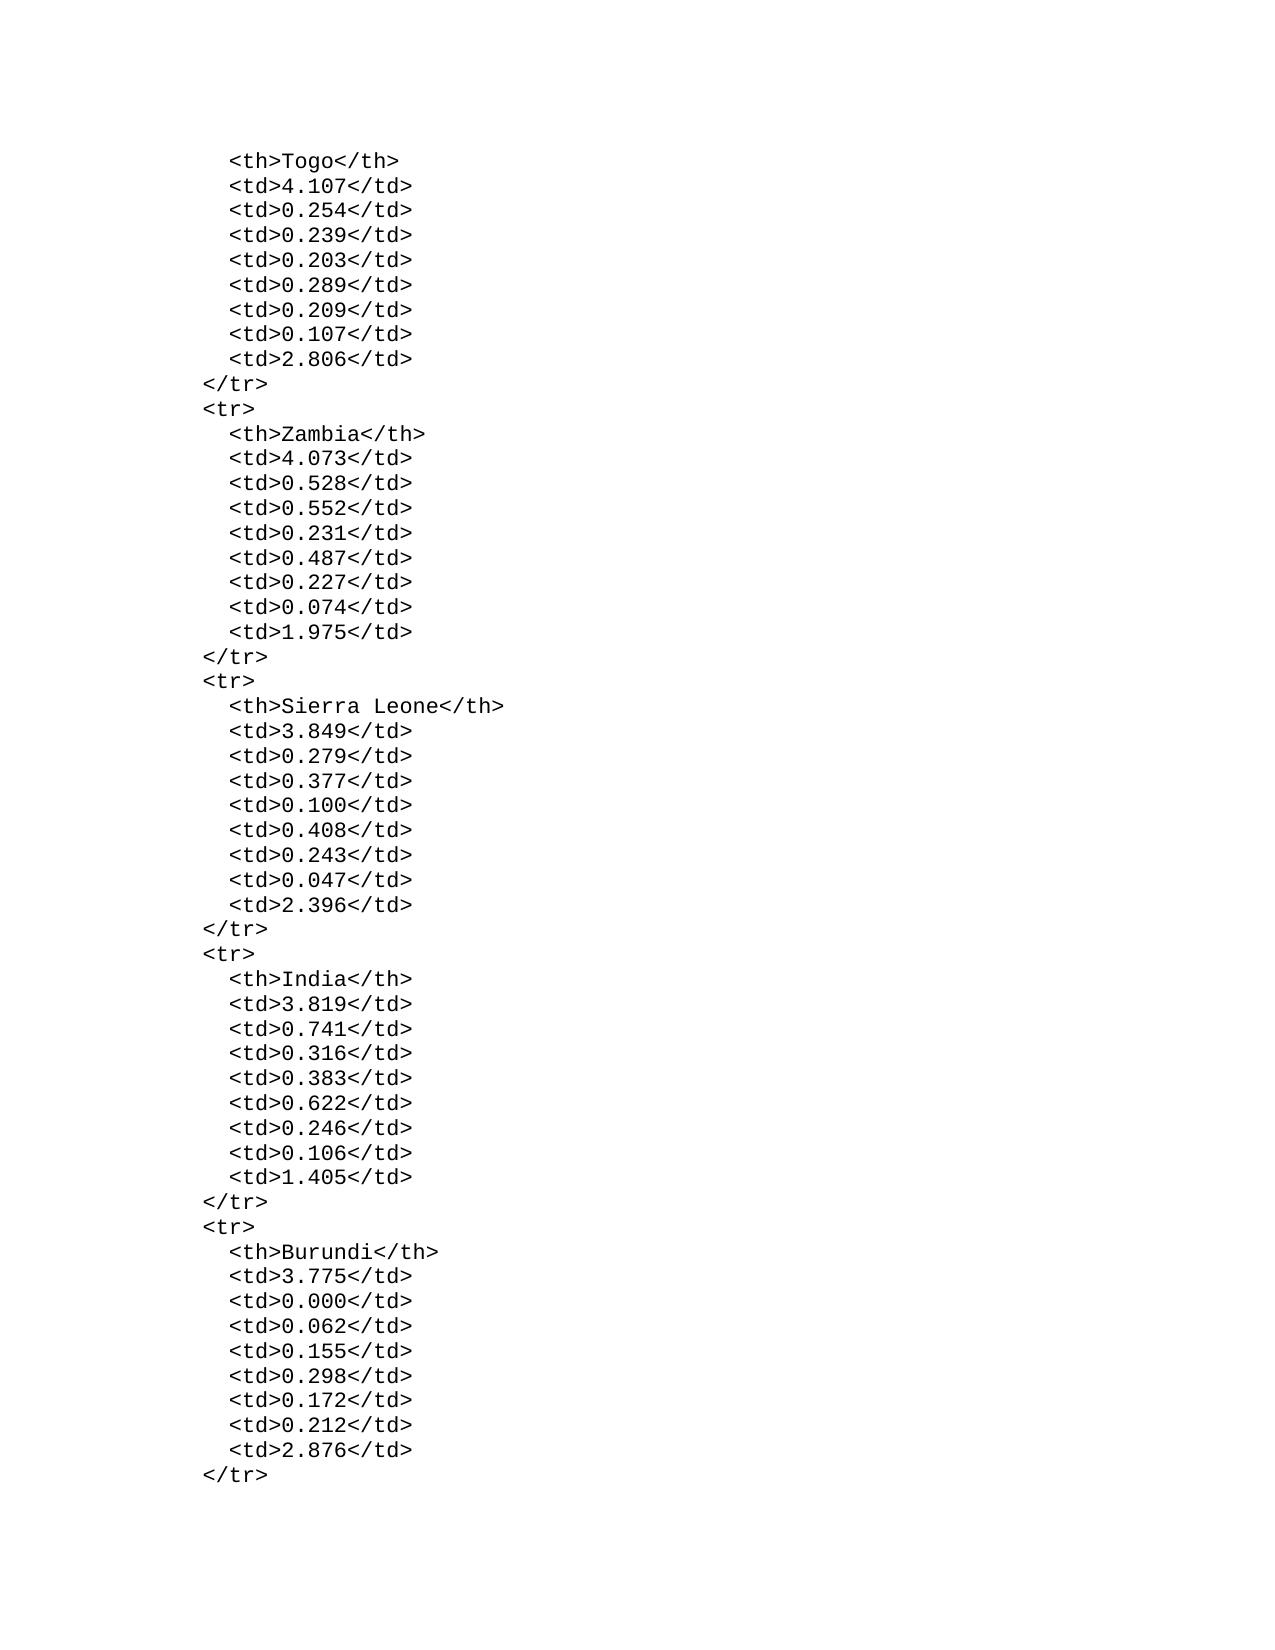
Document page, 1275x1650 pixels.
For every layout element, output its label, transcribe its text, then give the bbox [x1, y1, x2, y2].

text </tr> [150, 373, 1125, 398]
text <td>0.254</td> [150, 199, 1125, 224]
text <td>0.239</td> [150, 224, 1125, 249]
text <td>0.377</td> [150, 770, 1125, 794]
text <td>2.806</td> [150, 348, 1125, 373]
text <td>0.227</td> [150, 571, 1125, 596]
text <th>Burundi</th> [150, 1241, 1125, 1266]
text </tr> [150, 1191, 1125, 1216]
text <td>2.396</td> [150, 894, 1125, 918]
text <td>3.819</td> [150, 993, 1125, 1018]
text </tr> [150, 918, 1125, 943]
text <td>1.405</td> [150, 1166, 1125, 1191]
text <td>0.074</td> [150, 596, 1125, 621]
text <th>Sierra Leone</th> [150, 695, 1125, 720]
text <td>0.279</td> [150, 745, 1125, 770]
text <td>0.528</td> [150, 472, 1125, 497]
text <td>0.212</td> [150, 1414, 1125, 1439]
text <td>0.552</td> [150, 497, 1125, 522]
text <td>2.876</td> [150, 1439, 1125, 1464]
text <tr> [150, 943, 1125, 968]
text <td>0.172</td> [150, 1389, 1125, 1414]
text <td>0.289</td> [150, 274, 1125, 299]
text <td>0.487</td> [150, 547, 1125, 571]
text <td>0.107</td> [150, 323, 1125, 348]
text <td>0.106</td> [150, 1142, 1125, 1166]
text <td>0.243</td> [150, 844, 1125, 869]
text <td>0.741</td> [150, 1018, 1125, 1042]
text <tr> [150, 398, 1125, 423]
text <td>4.107</td> [150, 175, 1125, 199]
text <td>0.622</td> [150, 1092, 1125, 1117]
text <tr> [150, 671, 1125, 695]
text <td>4.073</td> [150, 447, 1125, 472]
text <tr> [150, 1216, 1125, 1241]
text <th>Zambia</th> [150, 423, 1125, 447]
text <td>0.246</td> [150, 1117, 1125, 1142]
text <th>India</th> [150, 968, 1125, 993]
text <td>0.383</td> [150, 1067, 1125, 1092]
text </tr> [150, 646, 1125, 671]
text <td>0.062</td> [150, 1315, 1125, 1340]
text <td>3.849</td> [150, 720, 1125, 745]
text <td>0.100</td> [150, 794, 1125, 819]
text <td>0.203</td> [150, 249, 1125, 274]
text <td>0.155</td> [150, 1340, 1125, 1365]
text <td>0.298</td> [150, 1365, 1125, 1389]
text <td>0.231</td> [150, 522, 1125, 547]
text </tr> [150, 1464, 1125, 1489]
text <td>0.000</td> [150, 1290, 1125, 1315]
text <td>0.047</td> [150, 869, 1125, 894]
text <td>0.209</td> [150, 299, 1125, 323]
text <td>0.408</td> [150, 819, 1125, 844]
text <td>0.316</td> [150, 1042, 1125, 1067]
text <td>1.975</td> [150, 621, 1125, 646]
text <th>Togo</th> [150, 150, 1125, 175]
text <td>3.775</td> [150, 1266, 1125, 1290]
